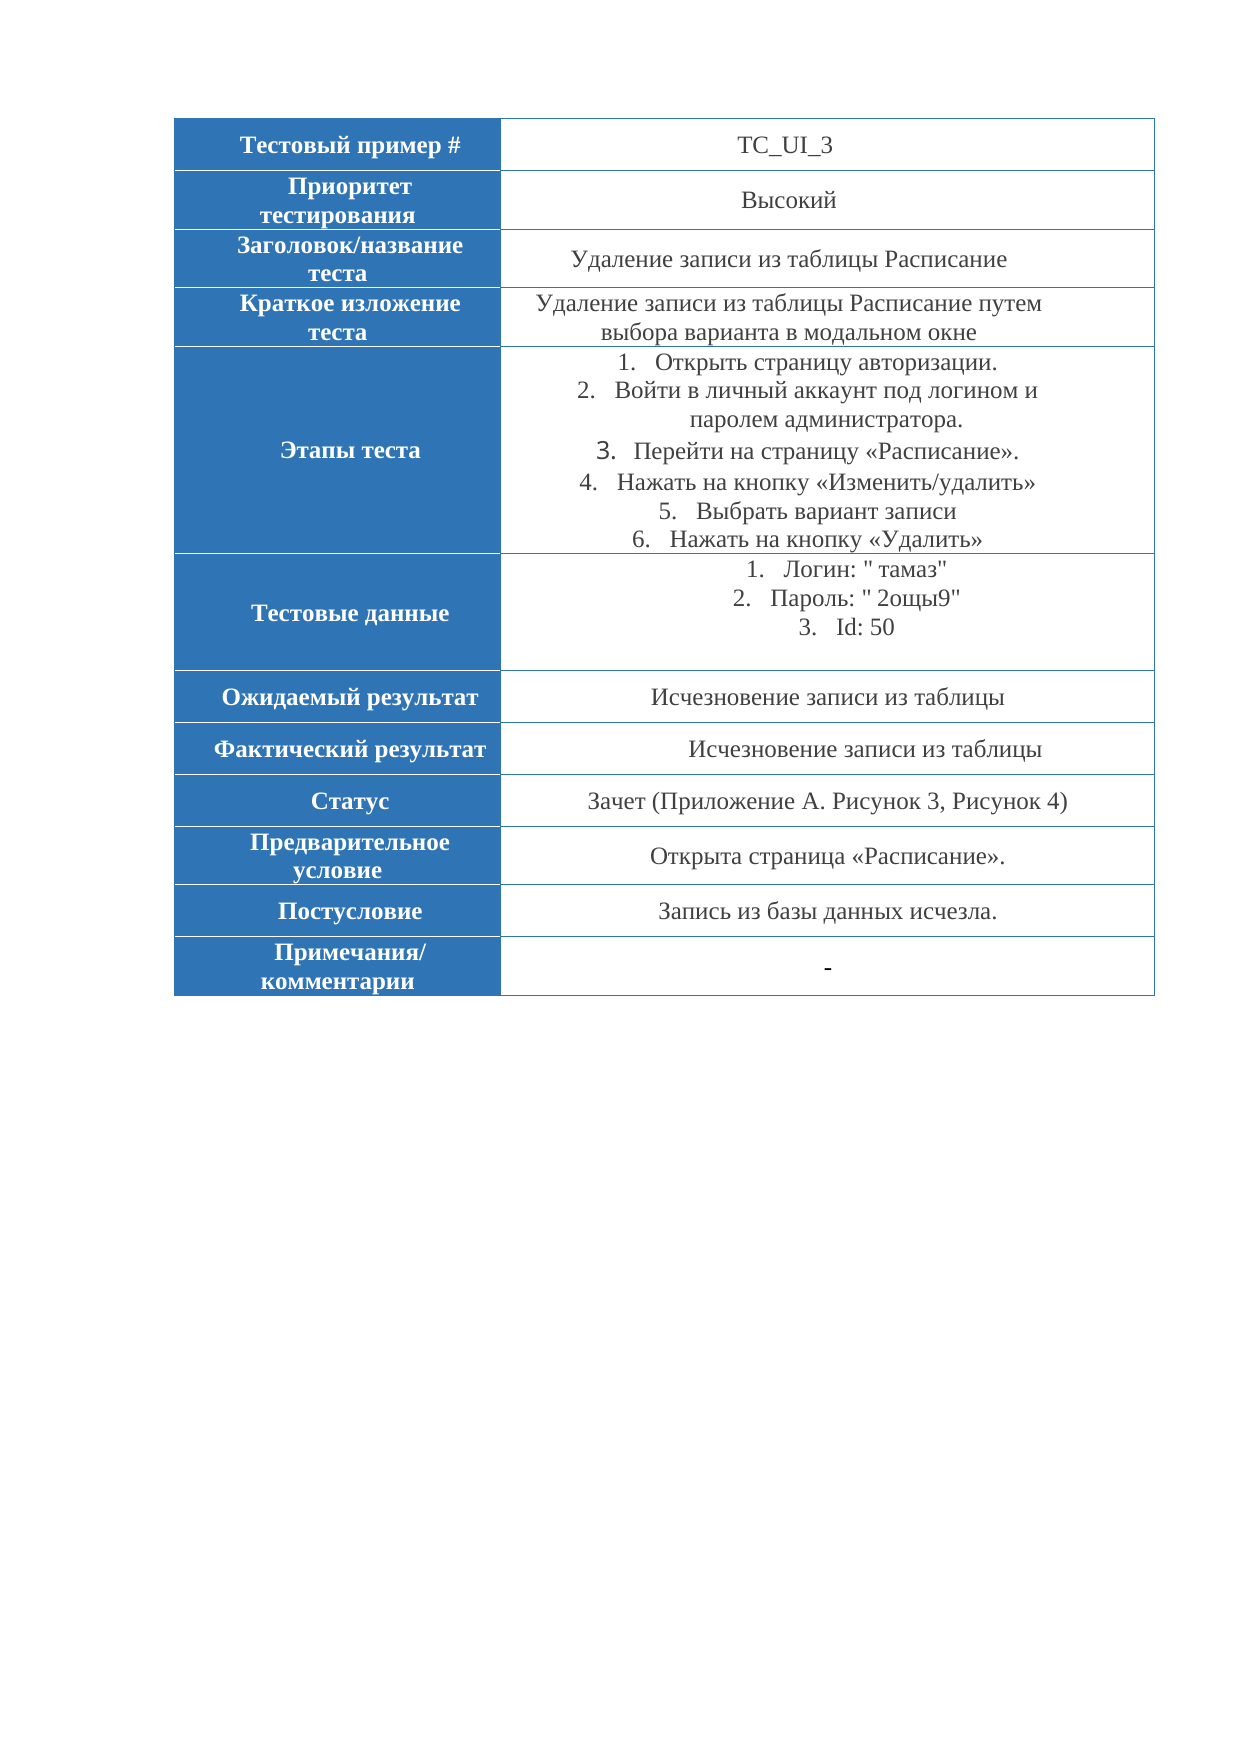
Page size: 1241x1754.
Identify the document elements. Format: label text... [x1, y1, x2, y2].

table_cell Ожидаемый результат [175, 671, 500, 722]
table_cell Заголовок/название теста [175, 230, 500, 287]
table_cell Примечания/комментарии [175, 937, 500, 995]
table_cell Фактический результат [175, 723, 500, 774]
table_cell Приоритет тестирования [175, 171, 500, 229]
table_cell Зачет (Приложение А. Рисунок 3, Рисунок 4) [501, 775, 1154, 826]
table_cell Открыть страницу авторизации. Войти в личный аккаунт под логином и паролем администратора. Перейти на страницу «Расписание». Нажать на кнопку «Изменить/удалить» Выбрать вариант записи Нажать на кнопку «Удалить» [501, 347, 1154, 553]
table_cell Краткое изложение теста [175, 288, 500, 346]
table_header Тестовый пример # [175, 119, 500, 170]
table_cell Этапы теста [175, 347, 500, 553]
table_cell Статус [175, 775, 500, 826]
table_cell Высокий [501, 171, 1154, 229]
table_cell Предварительное условие [175, 827, 500, 884]
table_cell Запись из базы данных исчезла. [501, 885, 1154, 936]
table_cell Логин: " тамаз" Пароль: " 2ощы9" Id: 50 [501, 554, 1154, 670]
table_cell Исчезновение записи из таблицы [501, 723, 1154, 774]
table_cell Удаление записи из таблицы Расписание путем выбора варианта в модальном окне [501, 288, 1154, 346]
table_cell Исчезновение записи из таблицы [501, 671, 1154, 722]
table_cell Тестовые данные [175, 554, 500, 670]
table_cell Постусловие [175, 885, 500, 936]
table_header TC_UI_3 [501, 119, 1154, 170]
table_cell - [501, 937, 1154, 995]
table_cell Удаление записи из таблицы Расписание [501, 230, 1154, 287]
table_cell Открыта страница «Расписание». [501, 827, 1154, 884]
